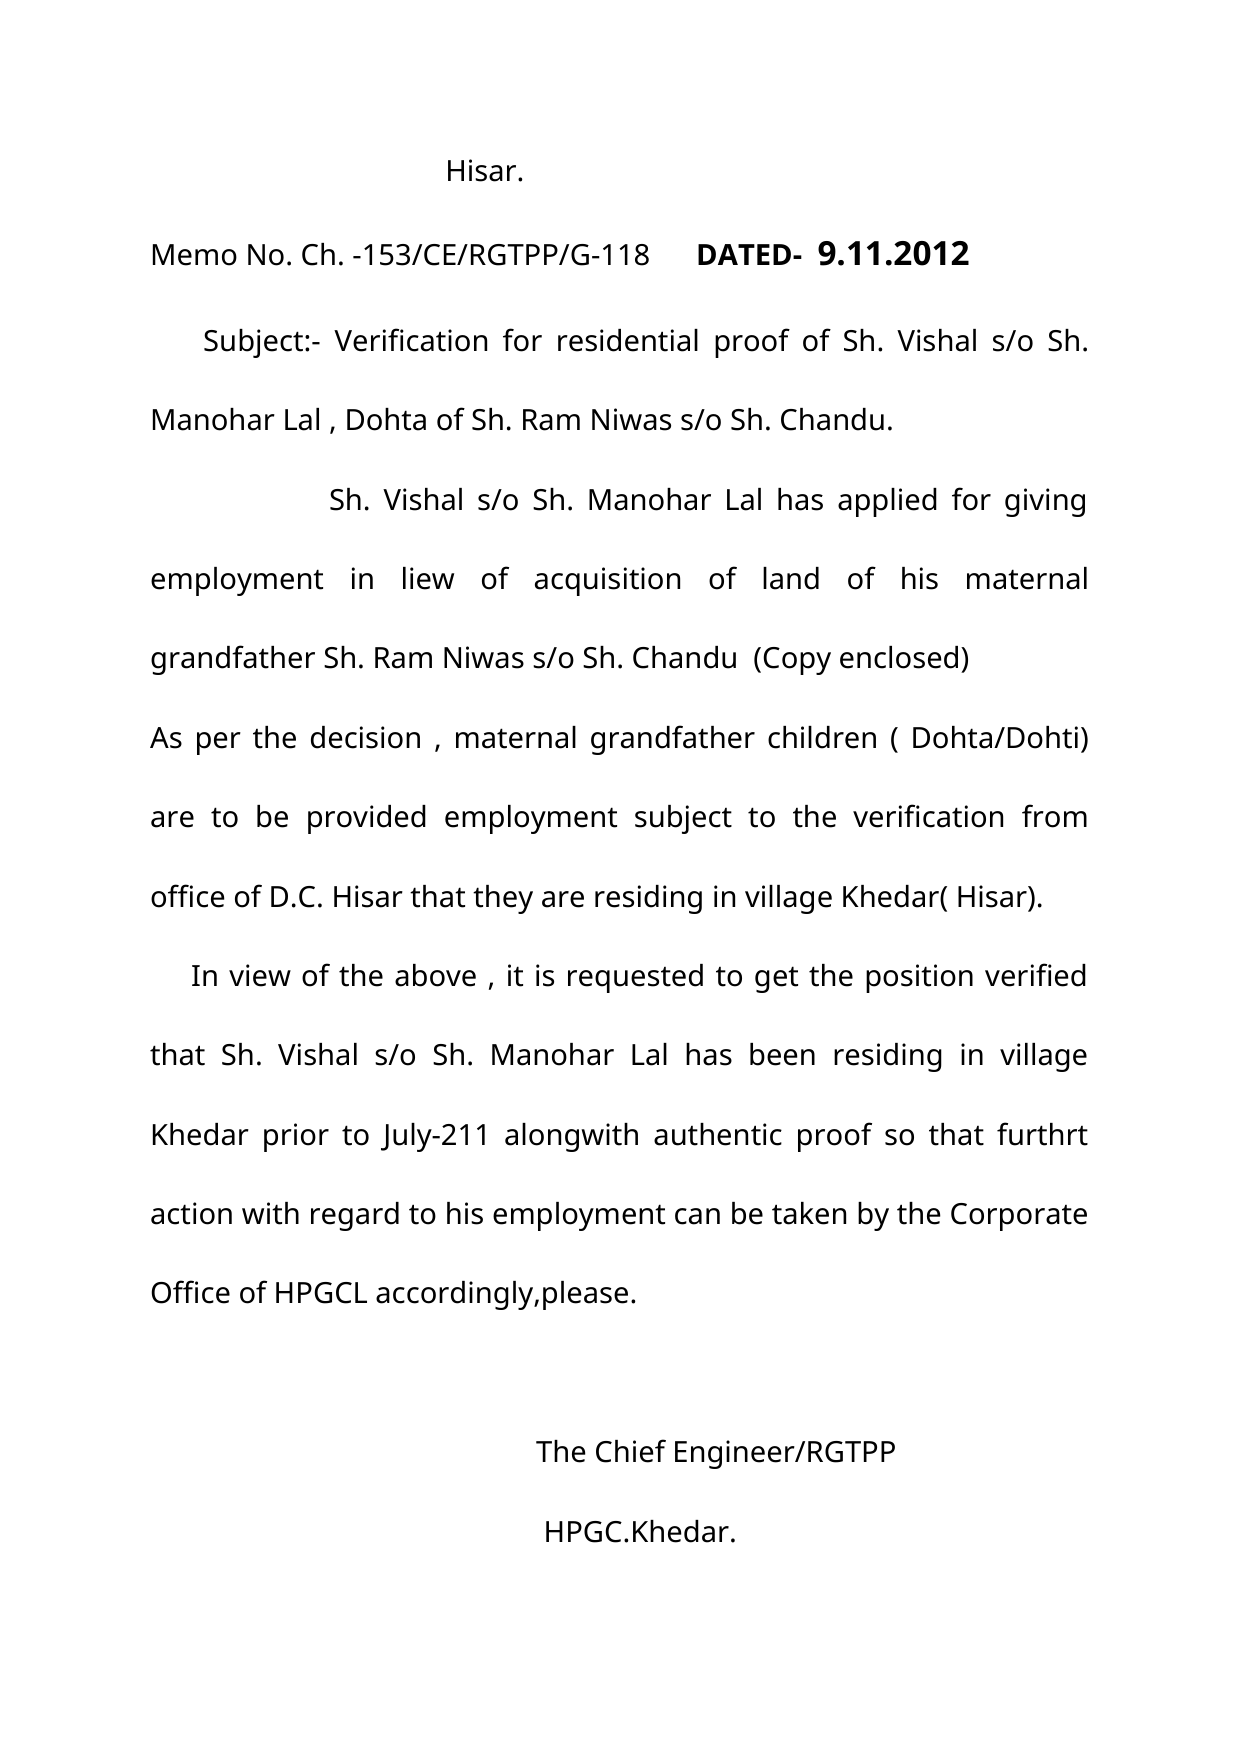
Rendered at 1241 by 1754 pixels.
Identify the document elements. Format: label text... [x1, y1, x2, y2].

text HPGC.Khedar. [150, 1511, 1090, 1551]
text Subject:- Verification for residential proof of Sh. Vishal s/o Sh. Manohar Lal , Dohta of Sh. Ram Niwas s/o Sh. Chandu. [150, 320, 1090, 439]
text The Chief Engineer/RGTPP [150, 1431, 1090, 1471]
text As per the decision , maternal grandfather children ( Dohta/Dohti) are to be provided employment subject to the verification from office of D.C. Hisar that they are residing in village Khedar( Hisar). [150, 717, 1090, 916]
text In view of the above , it is requested to get the position verified that Sh. Vishal s/o Sh. Manohar Lal has been residing in village Khedar prior to July-211 alongwith authentic proof so that furthrt action with regard to his employment can be taken by the Corporate Office of HPGCL accordingly,please. [150, 955, 1090, 1312]
text Memo No. Ch. -153/CE/RGTPP/G-118 DATED- 9.11.2012 [150, 229, 1090, 275]
text Hisar. [150, 150, 1090, 190]
text Sh. Vishal s/o Sh. Manohar Lal has applied for giving employment in liew of acquisition of land of his maternal grandfather Sh. Ram Niwas s/o Sh. Chandu (Copy enclosed) [150, 479, 1090, 677]
